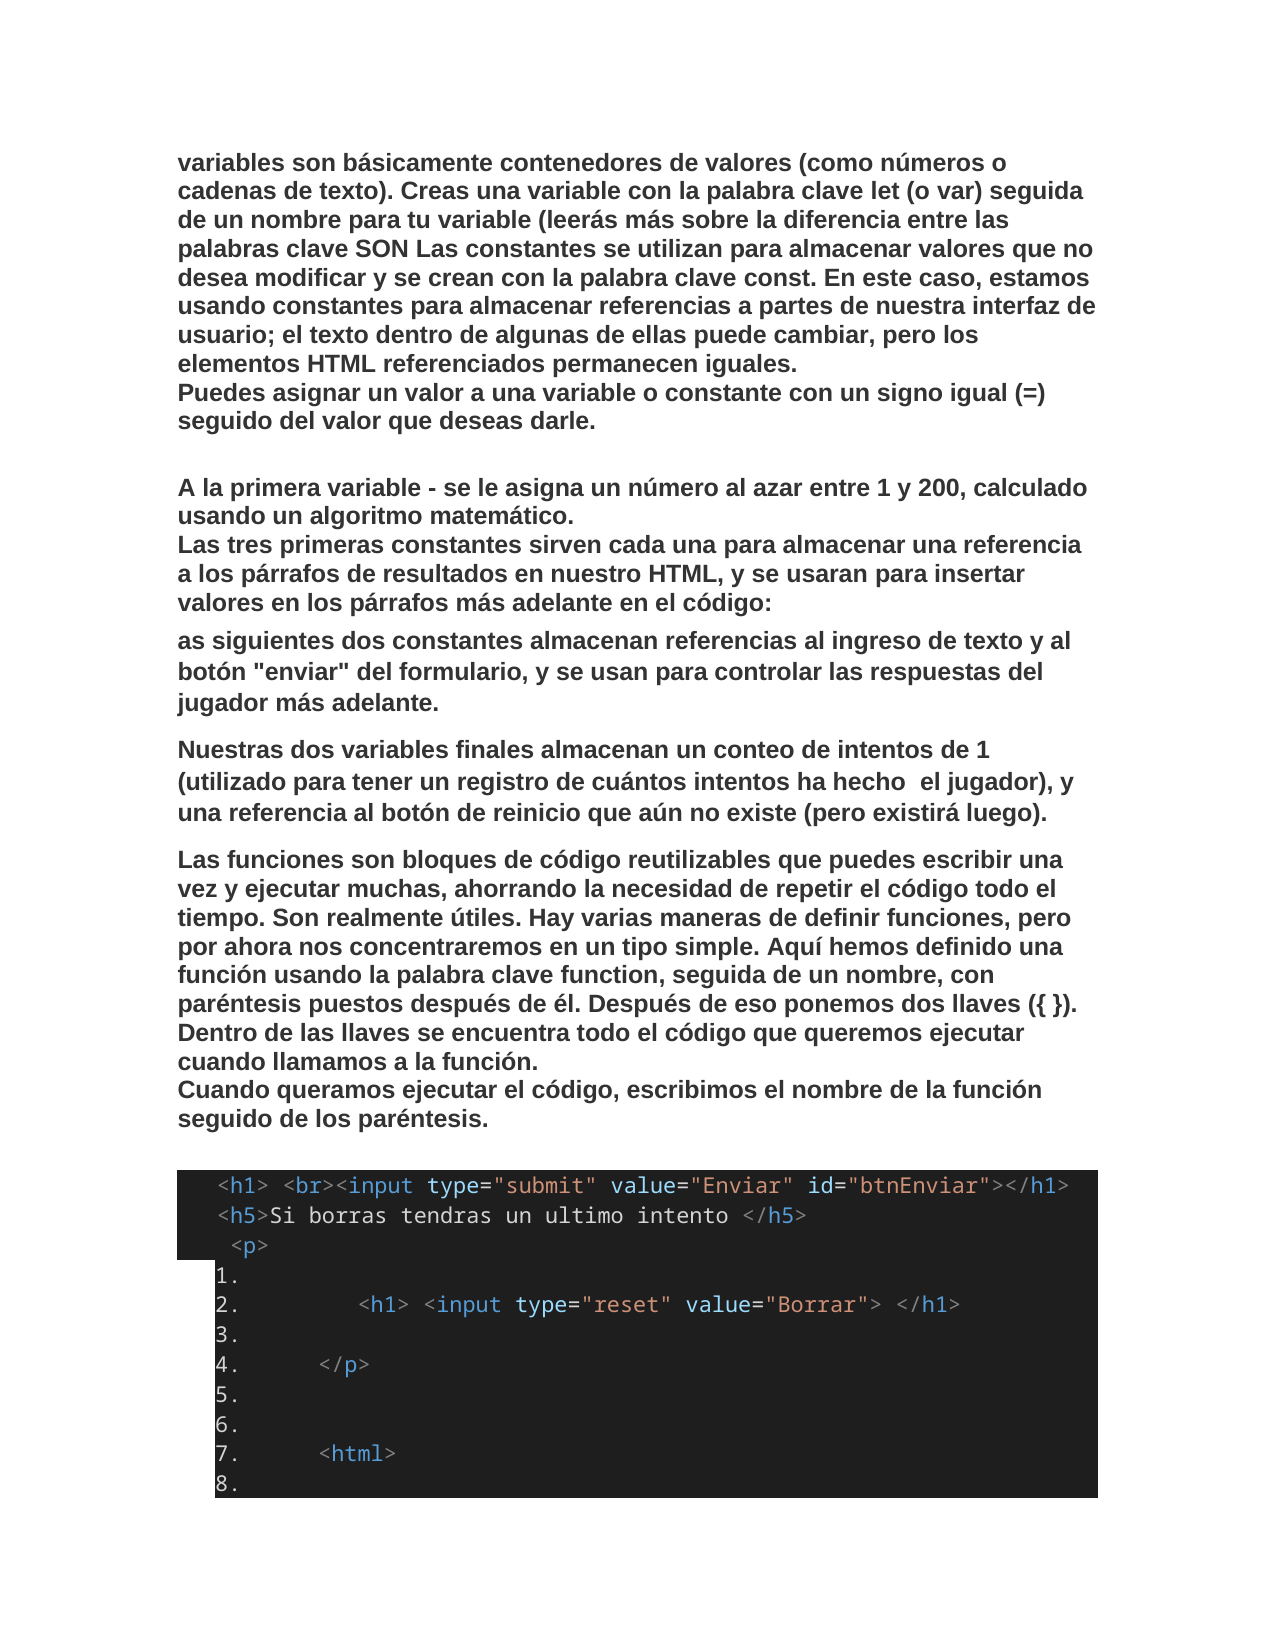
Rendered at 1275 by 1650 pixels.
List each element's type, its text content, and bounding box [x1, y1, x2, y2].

text Puedes asignar un valor a una variable o constante con un signo igual (=) seguido del valor que deseas darle. [177, 378, 1098, 435]
text Cuando queramos ejecutar el código, escribimos el nombre de la función seguido de los paréntesis. [177, 1075, 1098, 1133]
text Nuestras dos variables finales almacenan un conteo de intentos de 1 (utilizado para tener un registro de cuántos intentos ha hecho el jugador), y una referencia al botón de reinicio que aún no existe (pero existirá luego). [177, 736, 1098, 826]
list </p> [215, 1349, 1098, 1379]
list <h1> <input type="reset" value="Borrar"> </h1> [215, 1289, 1098, 1319]
text as siguientes dos constantes almacenan referencias al ingreso de texto y al botón "enviar" del formulario, y se usan para controlar las respuestas del jugador más adelante. [177, 626, 1098, 717]
list <html> [215, 1438, 1098, 1468]
text Las funciones son bloques de código reutilizables que puedes escribir una vez y ejecutar muchas, ahorrando la necesidad de repetir el código todo el tiempo. Son realmente útiles. Hay varias maneras de definir funciones, pero por ahora nos concentraremos en un tipo simple. Aquí hemos definido una función usando la palabra clave function, seguida de un nombre, con paréntesis puestos después de él. Después de eso ponemos dos llaves ({ }). Dentro de las llaves se encuentra todo el código que queremos ejecutar cuando llamamos a la función. [177, 845, 1098, 1075]
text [177, 148, 1098, 378]
text <h5>Si borras tendras un ultimo intento </h5> [177, 1200, 1098, 1230]
text Las tres primeras constantes sirven cada una para almacenar una referencia a los párrafos de resultados en nuestro HTML, y se usaran para insertar valores en los párrafos más adelante en el código: [177, 530, 1098, 616]
text <p> [177, 1230, 1098, 1260]
text A la primera variable - se le asigna un número al azar entre 1 y 200, calculado usando un algoritmo matemático. [177, 473, 1098, 530]
text <h1> <br><input type="submit" value="Enviar" id="btnEnviar"></h1> [177, 1170, 1098, 1200]
